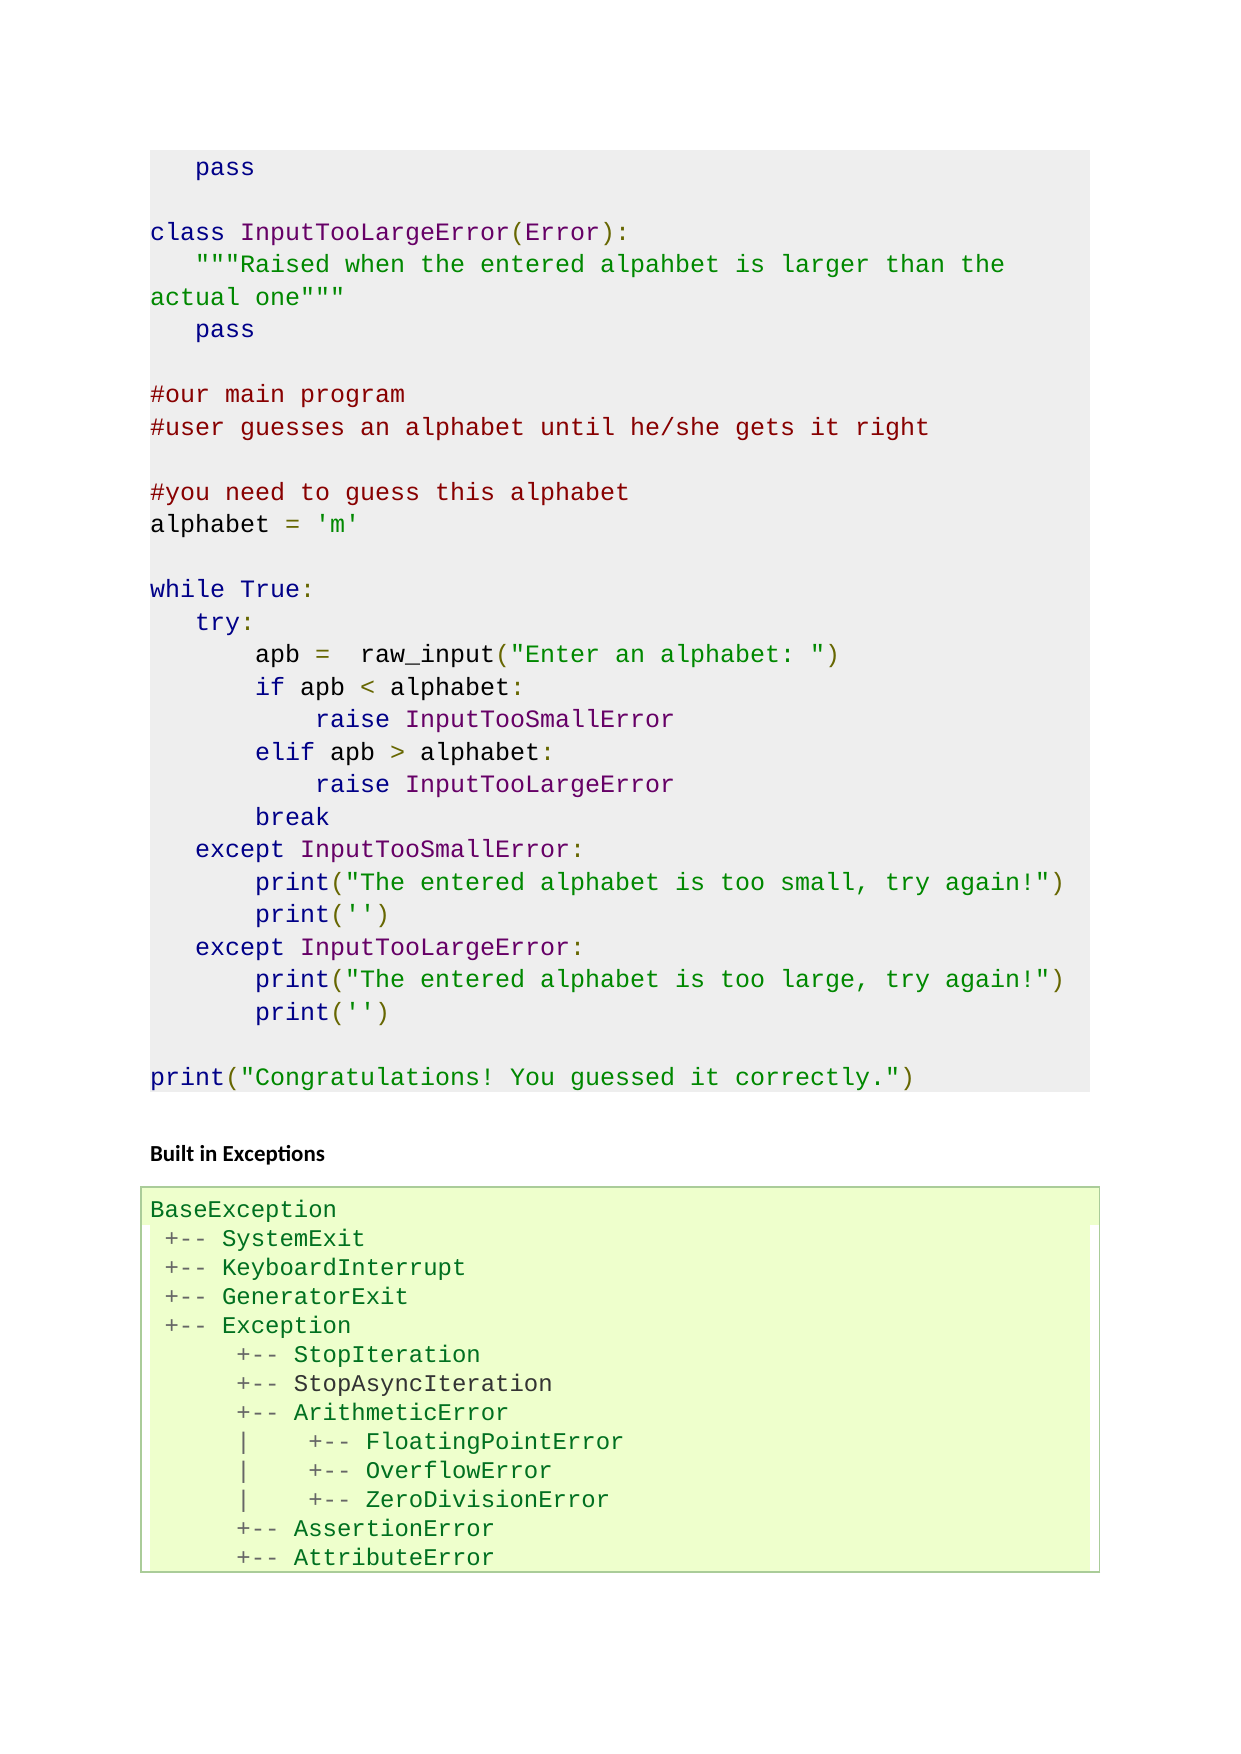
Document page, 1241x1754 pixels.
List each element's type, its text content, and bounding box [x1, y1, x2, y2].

text except InputTooSmallError: [150, 832, 1090, 865]
text class InputTooLargeError(Error): [150, 215, 1090, 247]
text #you need to guess this alphabet [150, 475, 1090, 507]
text +-- AssertionError [150, 1515, 1090, 1544]
text pass [150, 312, 1090, 345]
text BaseException [142, 1188, 1099, 1225]
text alphabet = 'm' [150, 507, 1090, 540]
text if apb < alphabet: [150, 670, 1090, 702]
text +-- SystemExit [150, 1225, 1090, 1254]
text raise InputTooLargeError [150, 767, 1090, 800]
text #our main program [150, 377, 1090, 410]
text print('') [150, 995, 1090, 1027]
text | +-- ZeroDivisionError [150, 1486, 1090, 1515]
text except InputTooLargeError: [150, 930, 1090, 962]
text print("Congratulations! You guessed it correctly.") [150, 1060, 1090, 1092]
text +-- AttributeError [150, 1544, 1090, 1571]
text try: [150, 605, 1090, 637]
text print("The entered alphabet is too large, try again!") [150, 962, 1090, 995]
text +-- StopIteration [150, 1341, 1090, 1370]
text +-- ArithmeticError [150, 1399, 1090, 1428]
text #user guesses an alphabet until he/she gets it right [150, 410, 1090, 442]
text | +-- FloatingPointError [150, 1428, 1090, 1457]
text +-- GeneratorExit [150, 1283, 1090, 1312]
text +-- StopAsyncIteration [150, 1370, 1090, 1399]
text pass [150, 150, 1090, 182]
text raise InputTooSmallError [150, 702, 1090, 735]
text print("The entered alphabet is too small, try again!") [150, 865, 1090, 897]
text break [150, 800, 1090, 832]
text print('') [150, 897, 1090, 930]
text while True: [150, 572, 1090, 605]
text | +-- OverflowError [150, 1457, 1090, 1486]
text +-- Exception [150, 1312, 1090, 1341]
text apb = raw_input("Enter an alphabet: ") [150, 637, 1090, 670]
text """Raised when the entered alpahbet is larger than the actual one""" [150, 247, 1090, 312]
text elif apb > alphabet: [150, 735, 1090, 767]
text +-- KeyboardInterrupt [150, 1254, 1090, 1283]
text Built in Exceptions [150, 1139, 1090, 1167]
